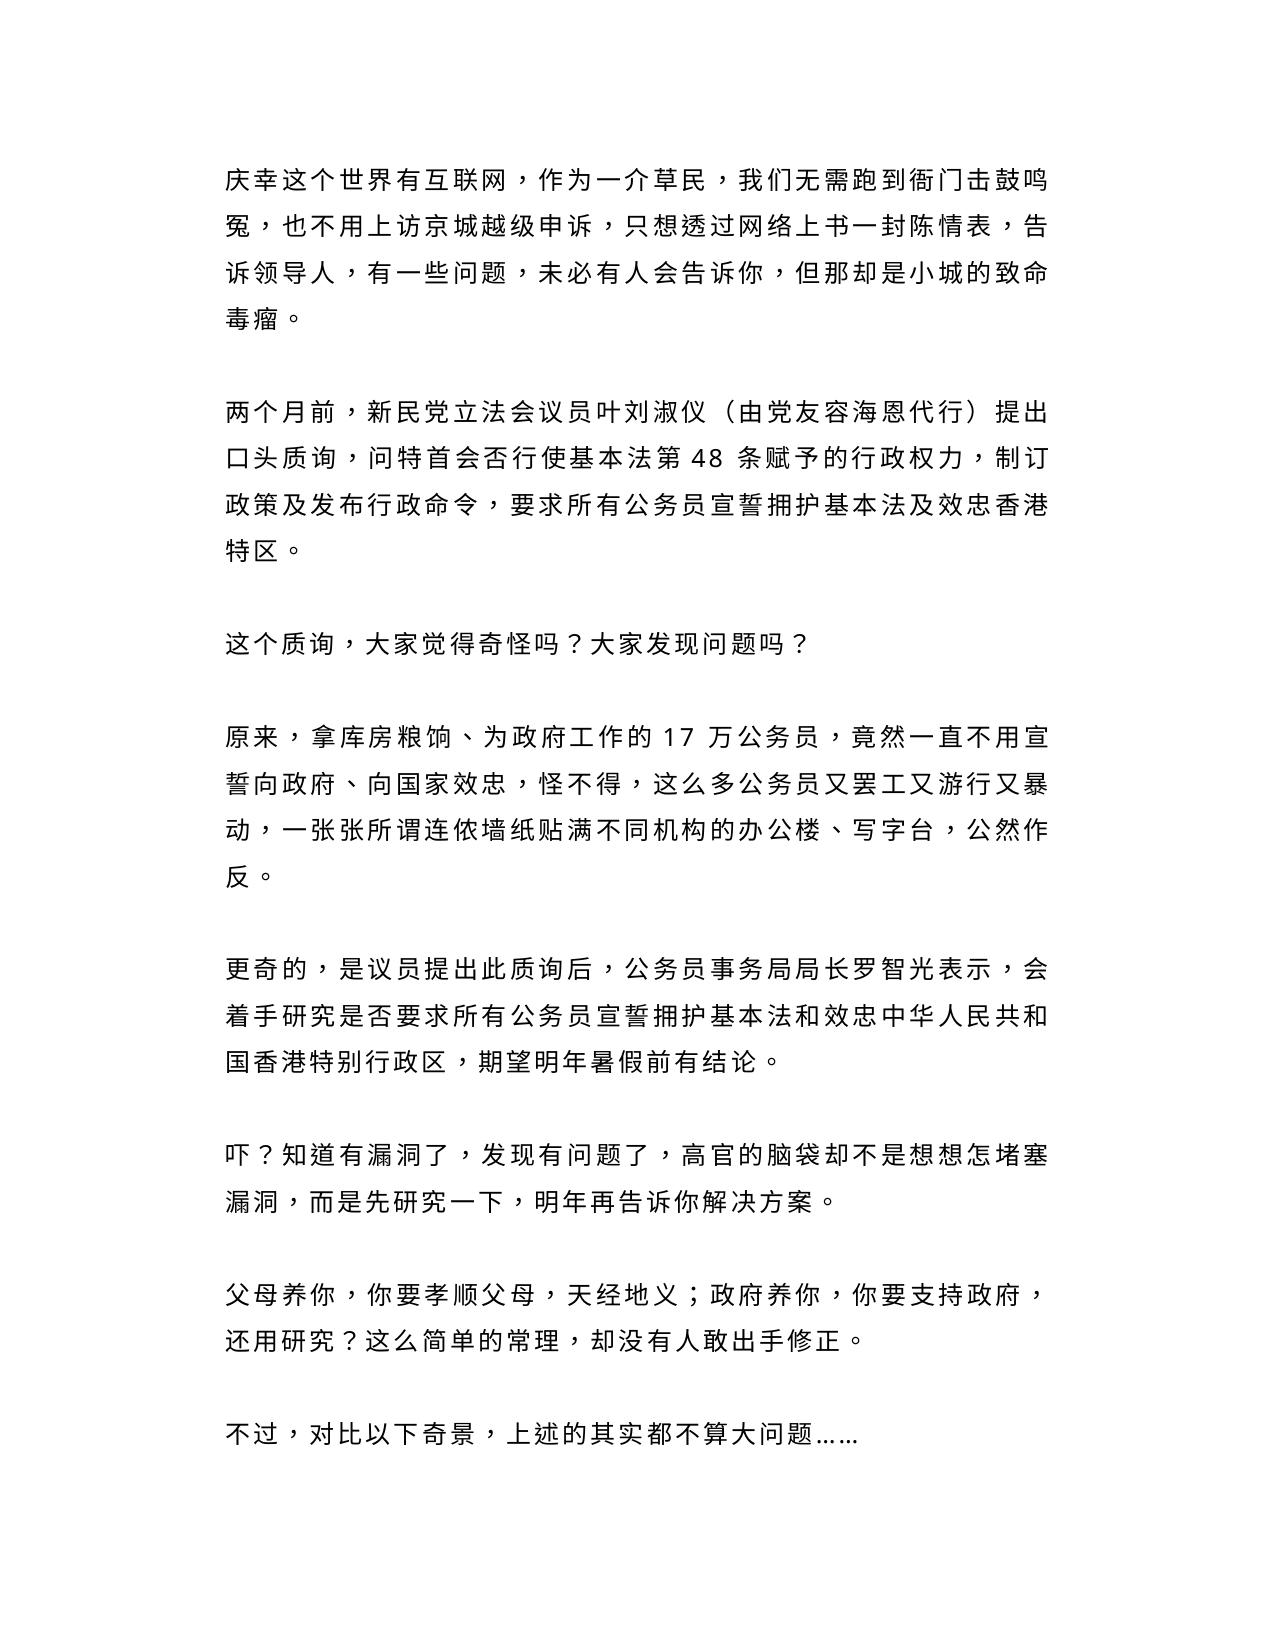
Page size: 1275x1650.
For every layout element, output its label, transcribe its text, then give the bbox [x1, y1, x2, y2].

text 原来，拿库房粮饷、为政府工作的17 万公务员，竟然一直不用宣誓向政府、向国家效忠，怪不得，这么多公务员又罢工又游行又暴动，一张张所谓连侬墙纸贴满不同机构的办公楼、写字台，公然作反。 [225, 707, 1050, 893]
text 父母养你，你要孝顺父母，天经地义；政府养你，你要支持政府，还用研究？这么简单的常理，却没有人敢出手修正。 [225, 1265, 1050, 1358]
text 不过，对比以下奇景，上述的其实都不算大问题…… [225, 1404, 1050, 1451]
text 这个质询，大家觉得奇怪吗？大家发现问题吗？ [225, 614, 1050, 661]
text 更奇的，是议员提出此质询后，公务员事务局局长罗智光表示，会着手研究是否要求所有公务员宣誓拥护基本法和效忠中华人民共和国香港特别行政区，期望明年暑假前有结论。 [225, 940, 1050, 1079]
text 两个月前，新民党立法会议员叶刘淑仪（由党友容海恩代行）提出口头质询，问特首会否行使基本法第48 条赋予的行政权力，制订政策及发布行政命令，要求所有公务员宣誓拥护基本法及效忠香港特区。 [225, 382, 1050, 568]
text 吓？知道有漏洞了，发现有问题了，高官的脑袋却不是想想怎堵塞漏洞，而是先研究一下，明年再告诉你解决方案。 [225, 1126, 1050, 1218]
text 庆幸这个世界有互联网，作为一介草民，我们无需跑到衙门击鼓鸣冤，也不用上访京城越级申诉，只想透过网络上书一封陈情表，告诉领导人，有一些问题，未必有人会告诉你，但那却是小城的致命毒瘤。 [225, 150, 1050, 336]
